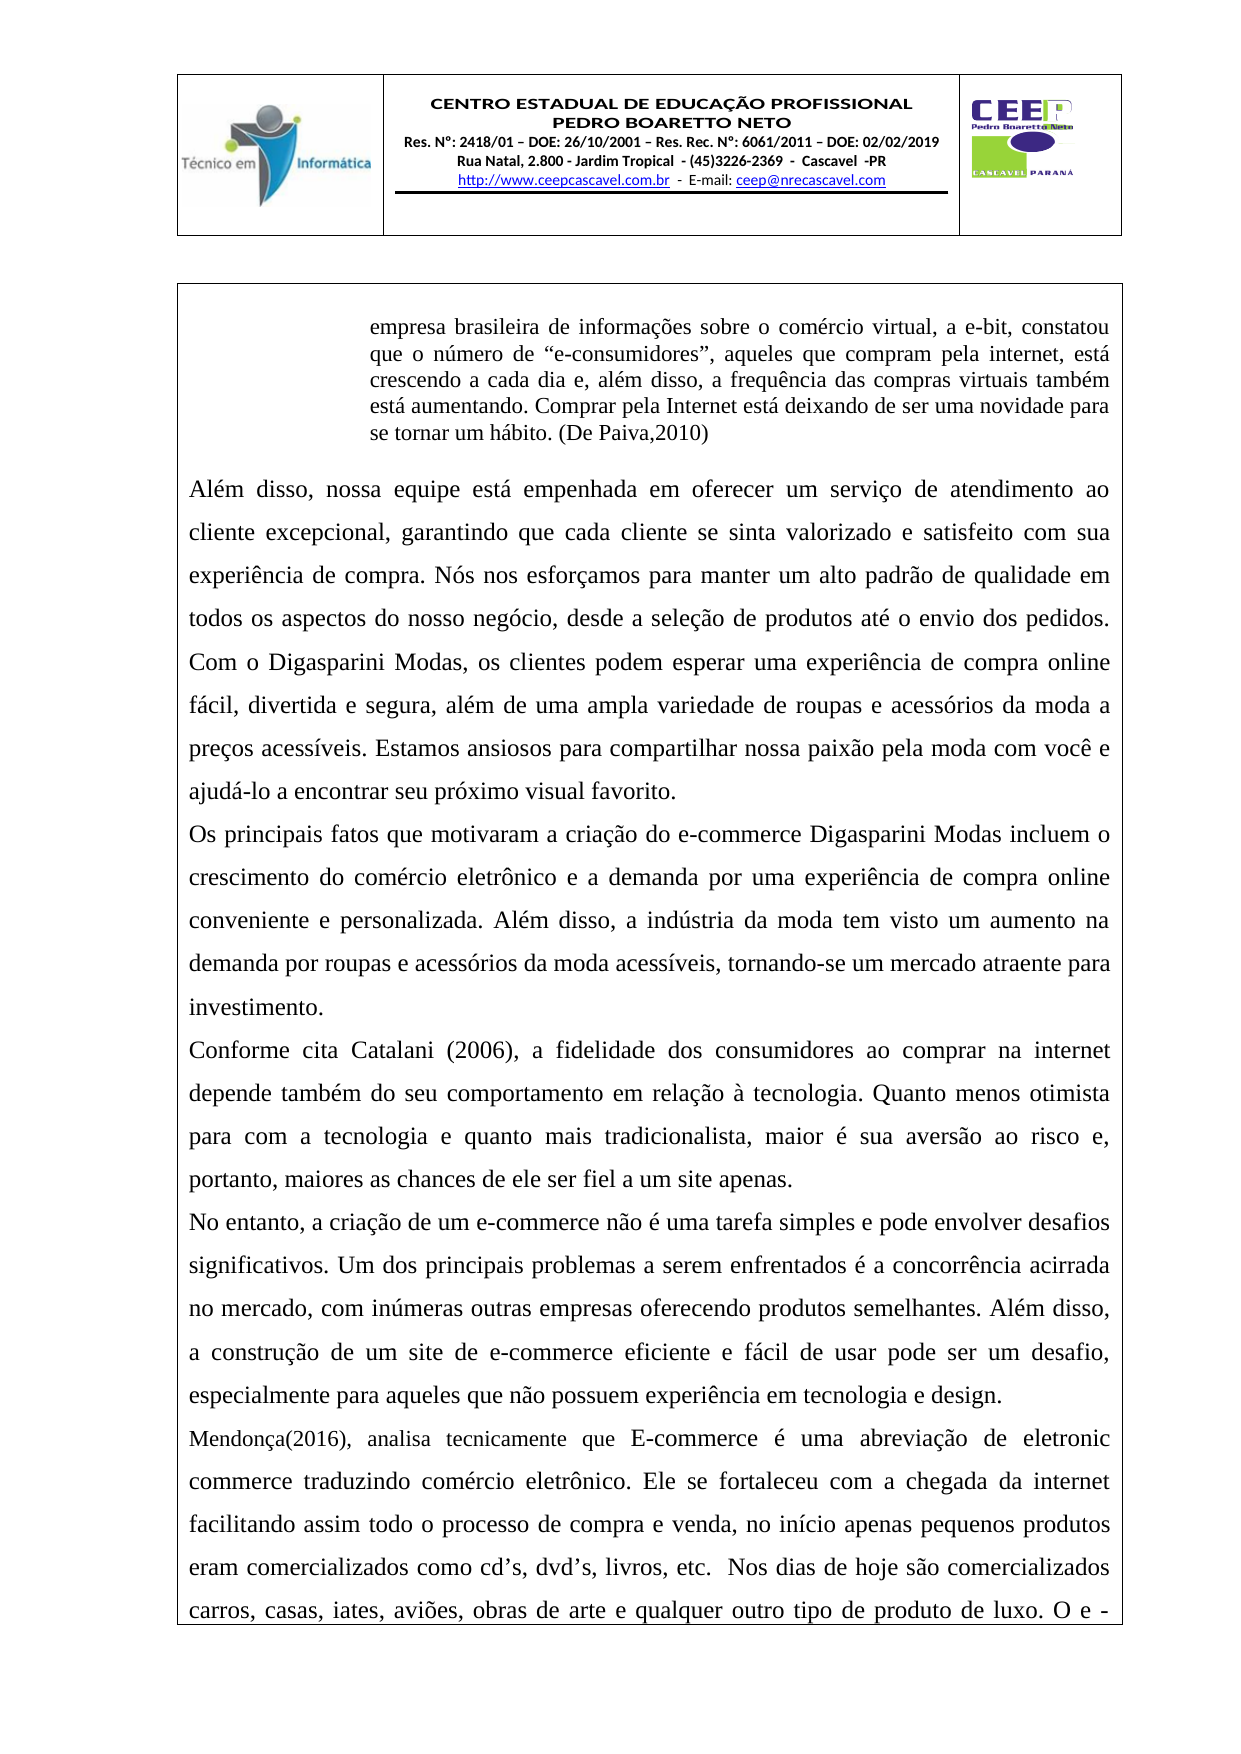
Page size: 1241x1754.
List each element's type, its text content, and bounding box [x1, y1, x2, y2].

picture [181, 104, 371, 207]
